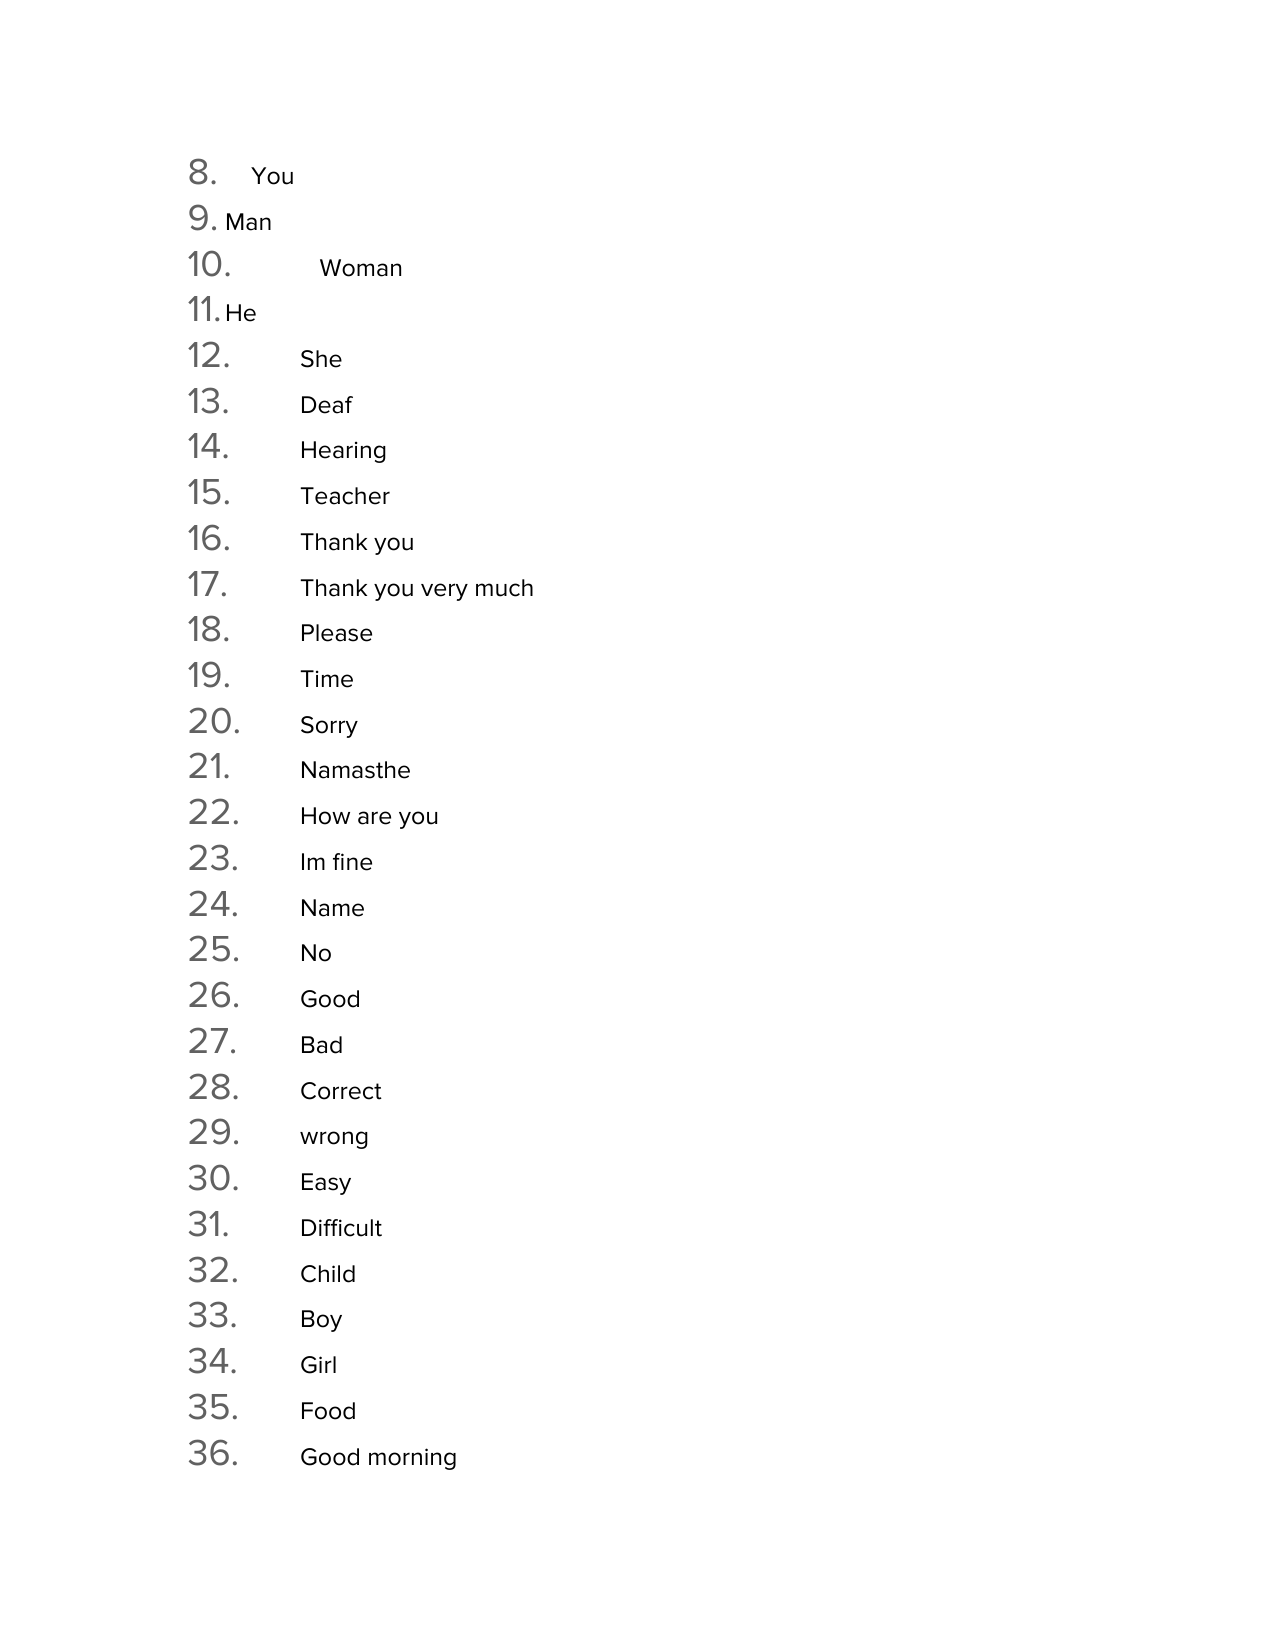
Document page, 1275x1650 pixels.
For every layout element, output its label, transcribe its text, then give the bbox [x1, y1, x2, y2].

list Woman [187, 241, 1125, 287]
list Im fine [187, 836, 1125, 882]
list Good [187, 973, 1125, 1019]
list No [187, 927, 1125, 973]
list Sorry [187, 699, 1125, 744]
list Food [187, 1385, 1125, 1430]
list Time [187, 653, 1125, 699]
list Deaf [187, 379, 1125, 424]
list Easy [187, 1156, 1125, 1202]
list Please [187, 607, 1125, 653]
list Difficult [187, 1202, 1125, 1247]
list She [187, 333, 1125, 379]
list Correct [187, 1064, 1125, 1110]
list He [187, 287, 1125, 333]
list wrong [187, 1110, 1125, 1156]
list Thank you [187, 516, 1125, 562]
list How are you [187, 790, 1125, 836]
list Man [187, 196, 1125, 241]
list Boy [187, 1293, 1125, 1339]
list Child [187, 1247, 1125, 1293]
list Name [187, 882, 1125, 927]
list Namasthe [187, 744, 1125, 790]
list Bad [187, 1019, 1125, 1064]
list Good morning [187, 1430, 1125, 1476]
list Teacher [187, 470, 1125, 516]
list You [187, 150, 1125, 196]
list Thank you very much [187, 562, 1125, 607]
list Girl [187, 1339, 1125, 1385]
list Hearing [187, 424, 1125, 470]
